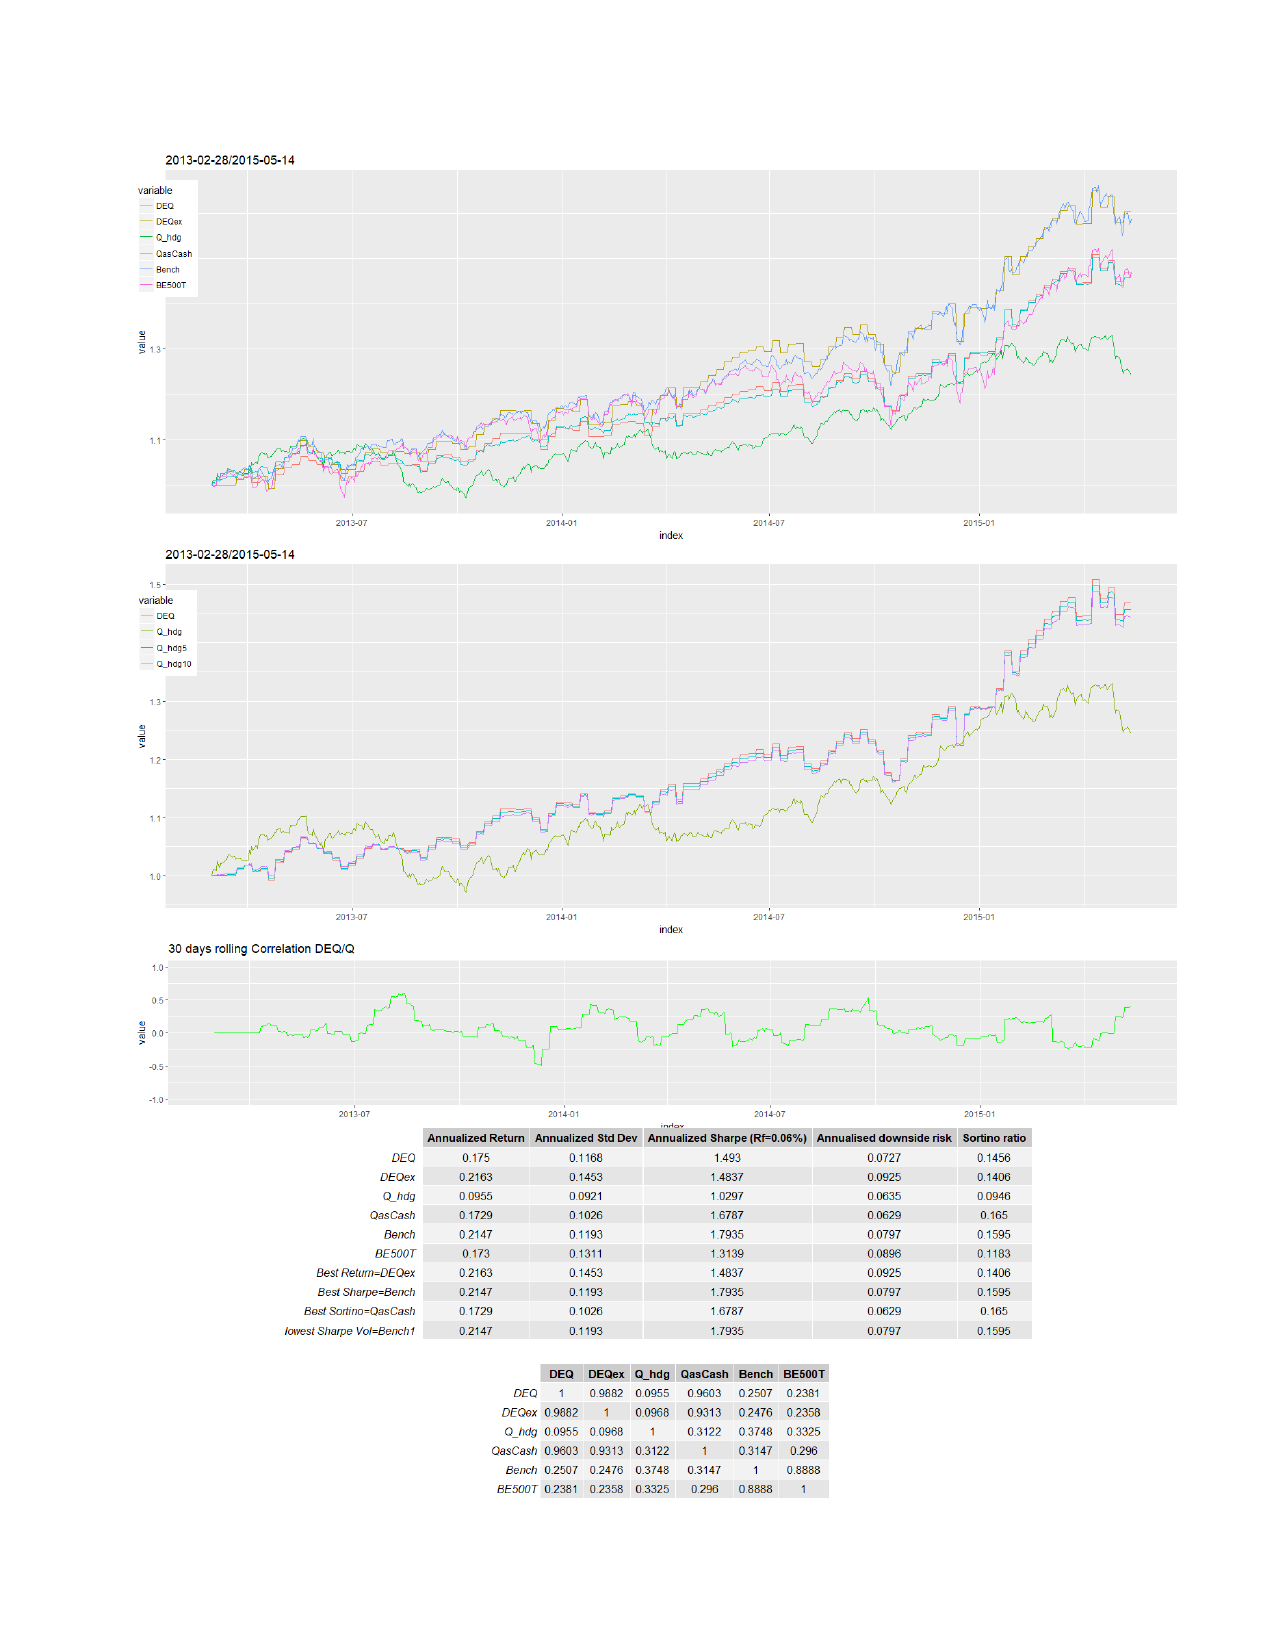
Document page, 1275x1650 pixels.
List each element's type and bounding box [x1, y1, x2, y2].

picture [131, 150, 1182, 1501]
